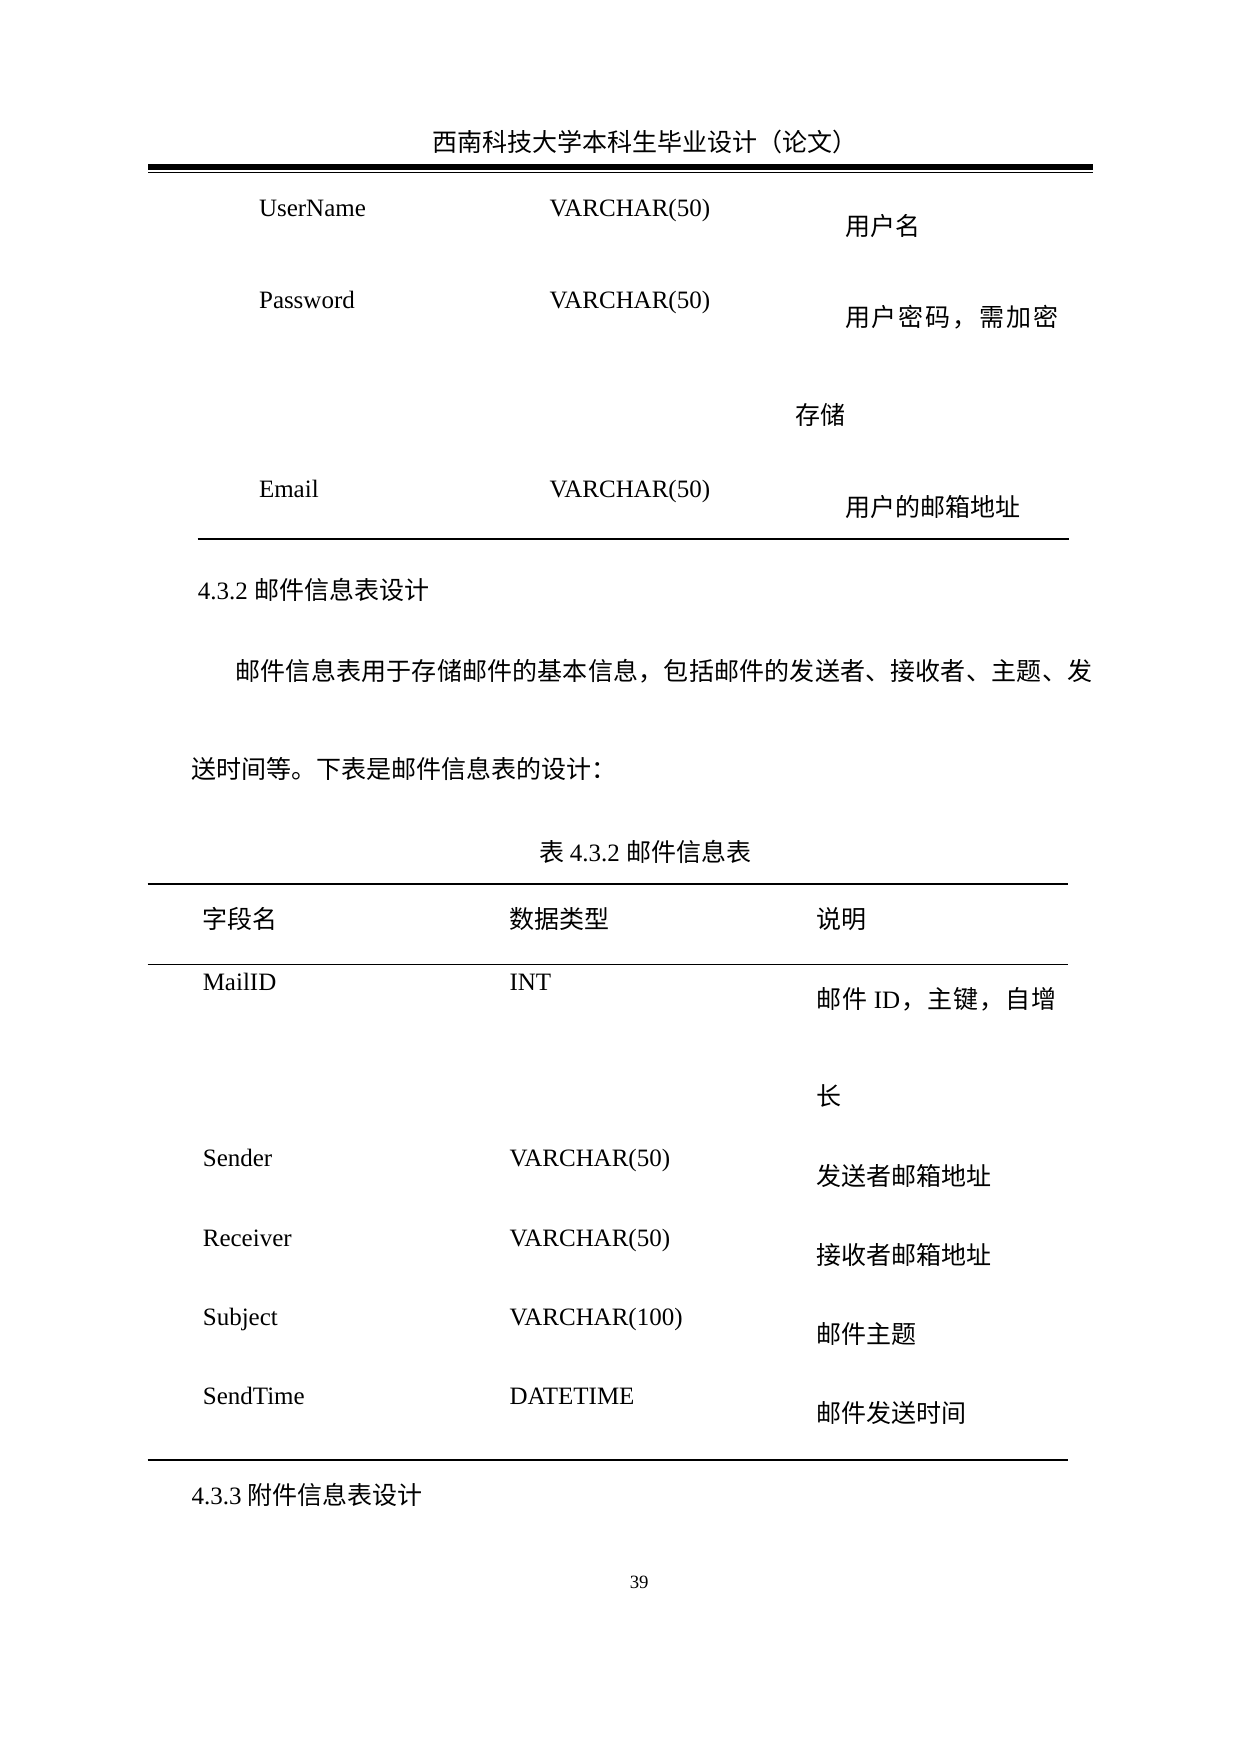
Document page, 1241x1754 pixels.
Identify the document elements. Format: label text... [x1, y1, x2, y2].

table_cell DATETIME [454, 1379, 761, 1459]
table_cell Password [198, 284, 488, 473]
text 4.3.2 邮件信息表设计 [148, 556, 1093, 621]
table_cell 接收者邮箱地址 [761, 1221, 1068, 1300]
text 邮件信息表用于存储邮件的基本信息，包括邮件的发送者、接收者、主题、发送时间等。下表是邮件信息表的设计： [191, 637, 1093, 800]
table_cell UserName [198, 192, 488, 283]
text 表4.3.2 邮件信息表 [148, 818, 1093, 883]
table_cell Subject [148, 1300, 454, 1379]
table_cell VARCHAR(50) [454, 1221, 761, 1300]
table_cell VARCHAR(50) [488, 192, 783, 283]
table_cell Receiver [148, 1221, 454, 1300]
table_cell 邮件发送时间 [761, 1379, 1068, 1459]
table_header 说明 [761, 885, 1068, 964]
table_cell 发送者邮箱地址 [761, 1142, 1068, 1221]
table_cell MailID [148, 965, 454, 1142]
table_cell VARCHAR(50) [454, 1142, 761, 1221]
table_cell 邮件主题 [761, 1300, 1068, 1379]
table_cell 用户的邮箱地址 [784, 473, 1069, 538]
table_cell VARCHAR(100) [454, 1300, 761, 1379]
table_cell SendTime [148, 1379, 454, 1459]
table_cell VARCHAR(50) [488, 284, 783, 473]
table_header 字段名 [148, 885, 454, 964]
table_cell INT [454, 965, 761, 1142]
table_cell VARCHAR(50) [488, 473, 783, 538]
table_cell Sender [148, 1142, 454, 1221]
table_cell 邮件ID，主键，自增长 [761, 965, 1068, 1142]
table_cell 用户密码，需加密存储 [784, 284, 1069, 473]
table_cell Email [198, 473, 488, 538]
text 4.3.3 附件信息表设计 [191, 1461, 1093, 1526]
table_header 数据类型 [454, 885, 761, 964]
table_cell 用户名 [784, 192, 1069, 283]
